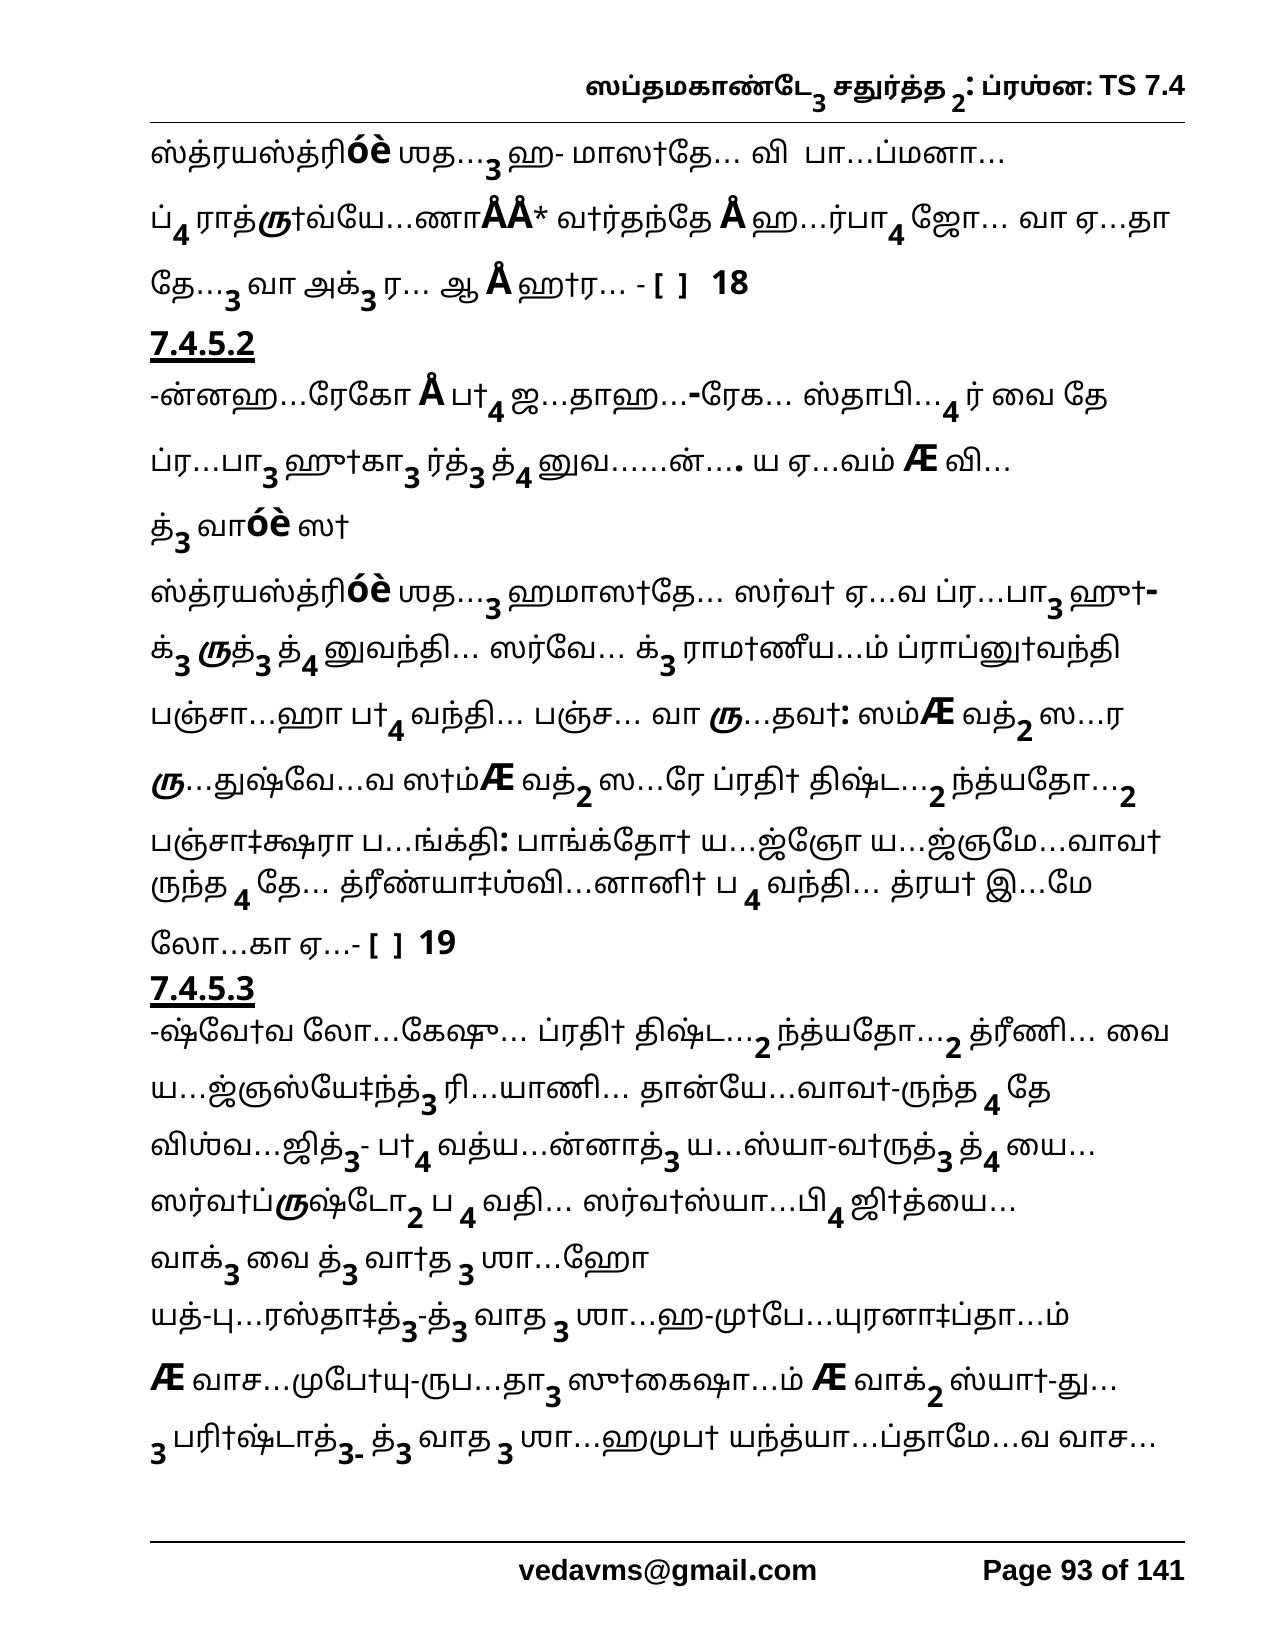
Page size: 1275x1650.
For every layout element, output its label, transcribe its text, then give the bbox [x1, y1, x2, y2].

text -ன்னஹ…ரேகோ Åப†4ஜ…தாஹ…-ரேக… ஸ்தாபி…4ர் வை தே ப்ர…பா3ஹு†கா3ர்த்3த்4னுவ……ன்…. ய ஏ…வம் Æவி…த்3வாóèஸ† ஸ்த்ரயஸ்த்ரிóèஶத…3ஹமாஸ†தே… ஸர்வ† ஏ…வ ப்ர…பா3ஹு†- க்3ருத்3த்4னுவந்தி… ஸர்வே… க்3ராம†ணீய…ம் ப்ராப்னு†வந்தி பஞ்சா…ஹா ப†4வந்தி… பஞ்ச… வா ரு…தவ†: ஸம்Æவத்2ஸ…ர ரு…துஷ்வே…வ ஸ†ம்Æவத்2ஸ…ரே ப்ரதி† திஷ்ட…2ந்த்யதோ…2 பஞ்சா‡க்ஷரா ப…ங்க்தி: பாங்க்தோ† ய…ஜ்ஞோ ய…ஜ்ஞமே…வாவ† ருந்த4தே… த்ரீண்யா‡ஶ்வி…னானி† ப4வந்தி… த்ரய† இ…மே லோ…கா ஏ…- [ ] 19 [150, 365, 1185, 965]
text 7.4.5.2 [150, 320, 1185, 365]
text 7.4.5.3 [150, 965, 1185, 1011]
